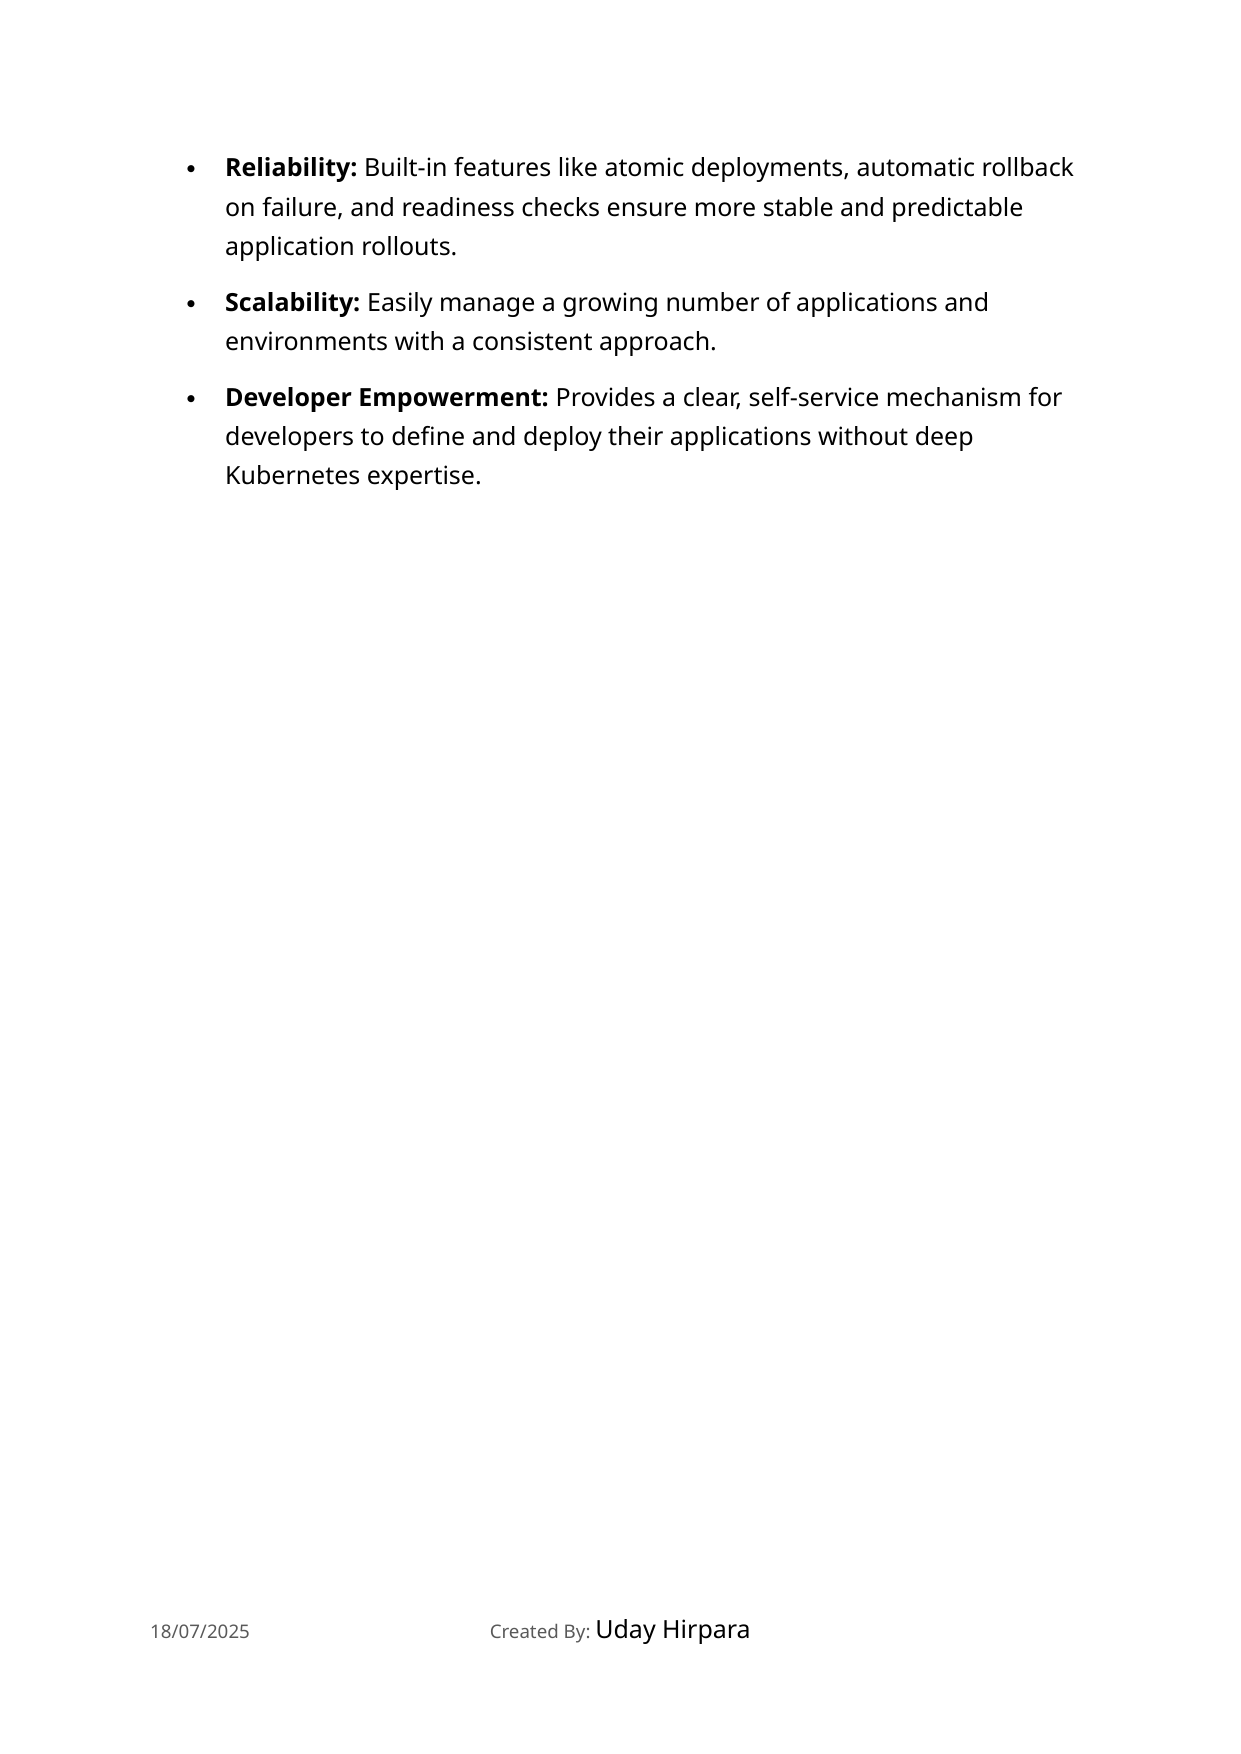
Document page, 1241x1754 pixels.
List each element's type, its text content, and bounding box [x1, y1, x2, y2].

list Developer Empowerment: Provides a clear, self-service mechanism for developers to define and deploy their applications without deep Kubernetes expertise. [187, 379, 1090, 492]
list Scalability: Easily manage a growing number of applications and environments with a consistent approach. [187, 284, 1090, 357]
list Reliability: Built-in features like atomic deployments, automatic rollback on failure, and readiness checks ensure more stable and predictable application rollouts. [187, 150, 1090, 262]
